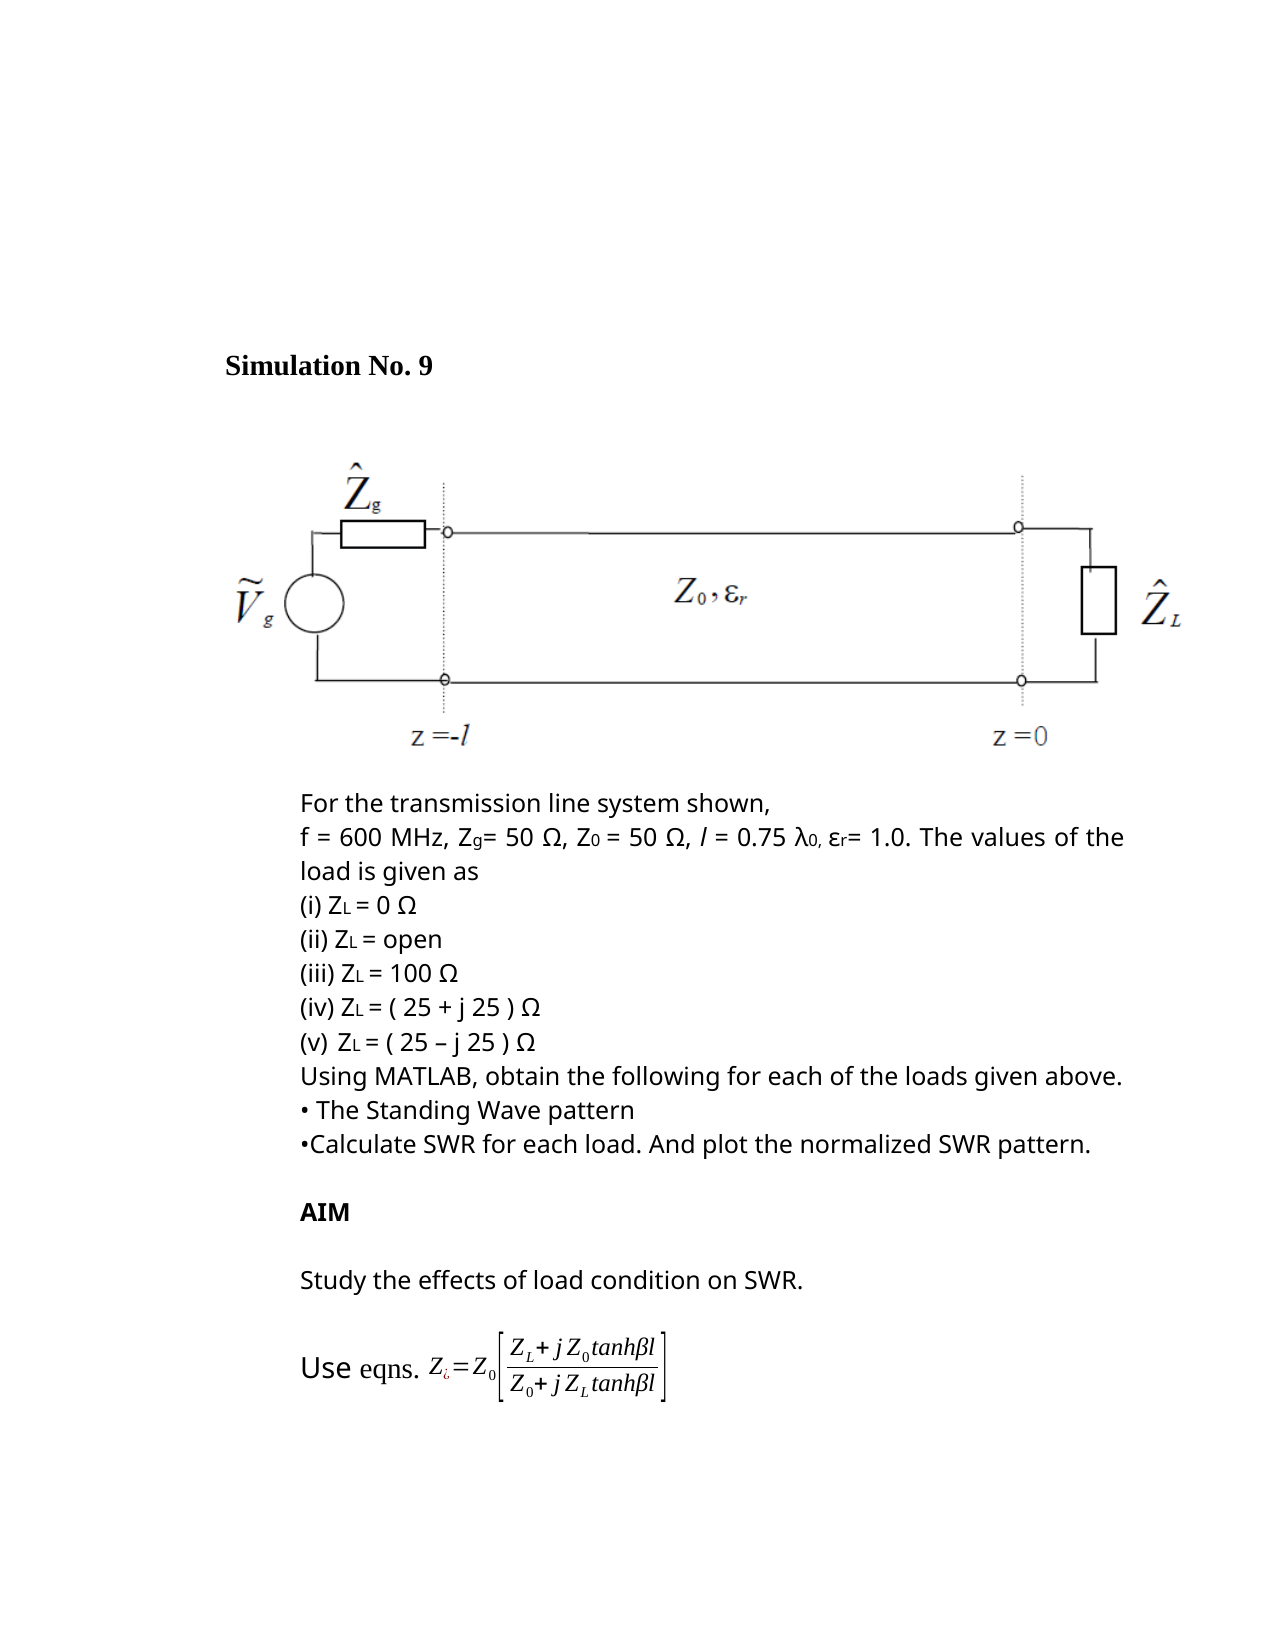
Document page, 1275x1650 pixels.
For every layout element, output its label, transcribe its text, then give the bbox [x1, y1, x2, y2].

text • The Standing Wave pattern [300, 1092, 1125, 1126]
text Use eqns. [300, 1331, 1125, 1404]
list ZL = ( 25 – j 25 ) Ω [300, 1024, 1125, 1058]
text (iii) ZL = 100 Ω [300, 956, 1125, 990]
text f = 600 MHz, Zg= 50 Ω, Z0 = 50 Ω, l = 0.75 λ0, εr= 1.0. The values of the load is given as [300, 820, 1125, 888]
list Simulation No. 9 [225, 348, 1125, 382]
text For the transmission line system shown, [300, 786, 1125, 820]
text (ii) ZL = open [300, 922, 1125, 956]
text (i) ZL = 0 Ω [300, 888, 1125, 922]
text (iv) ZL = ( 25 + j 25 ) Ω [300, 990, 1125, 1024]
text AIM [300, 1194, 1125, 1228]
text Using MATLAB, obtain the following for each of the loads given above. [300, 1058, 1125, 1092]
text •Calculate SWR for each load. And plot the normalized SWR pattern. [300, 1126, 1125, 1160]
text Study the effects of load condition on SWR. [300, 1263, 1125, 1297]
